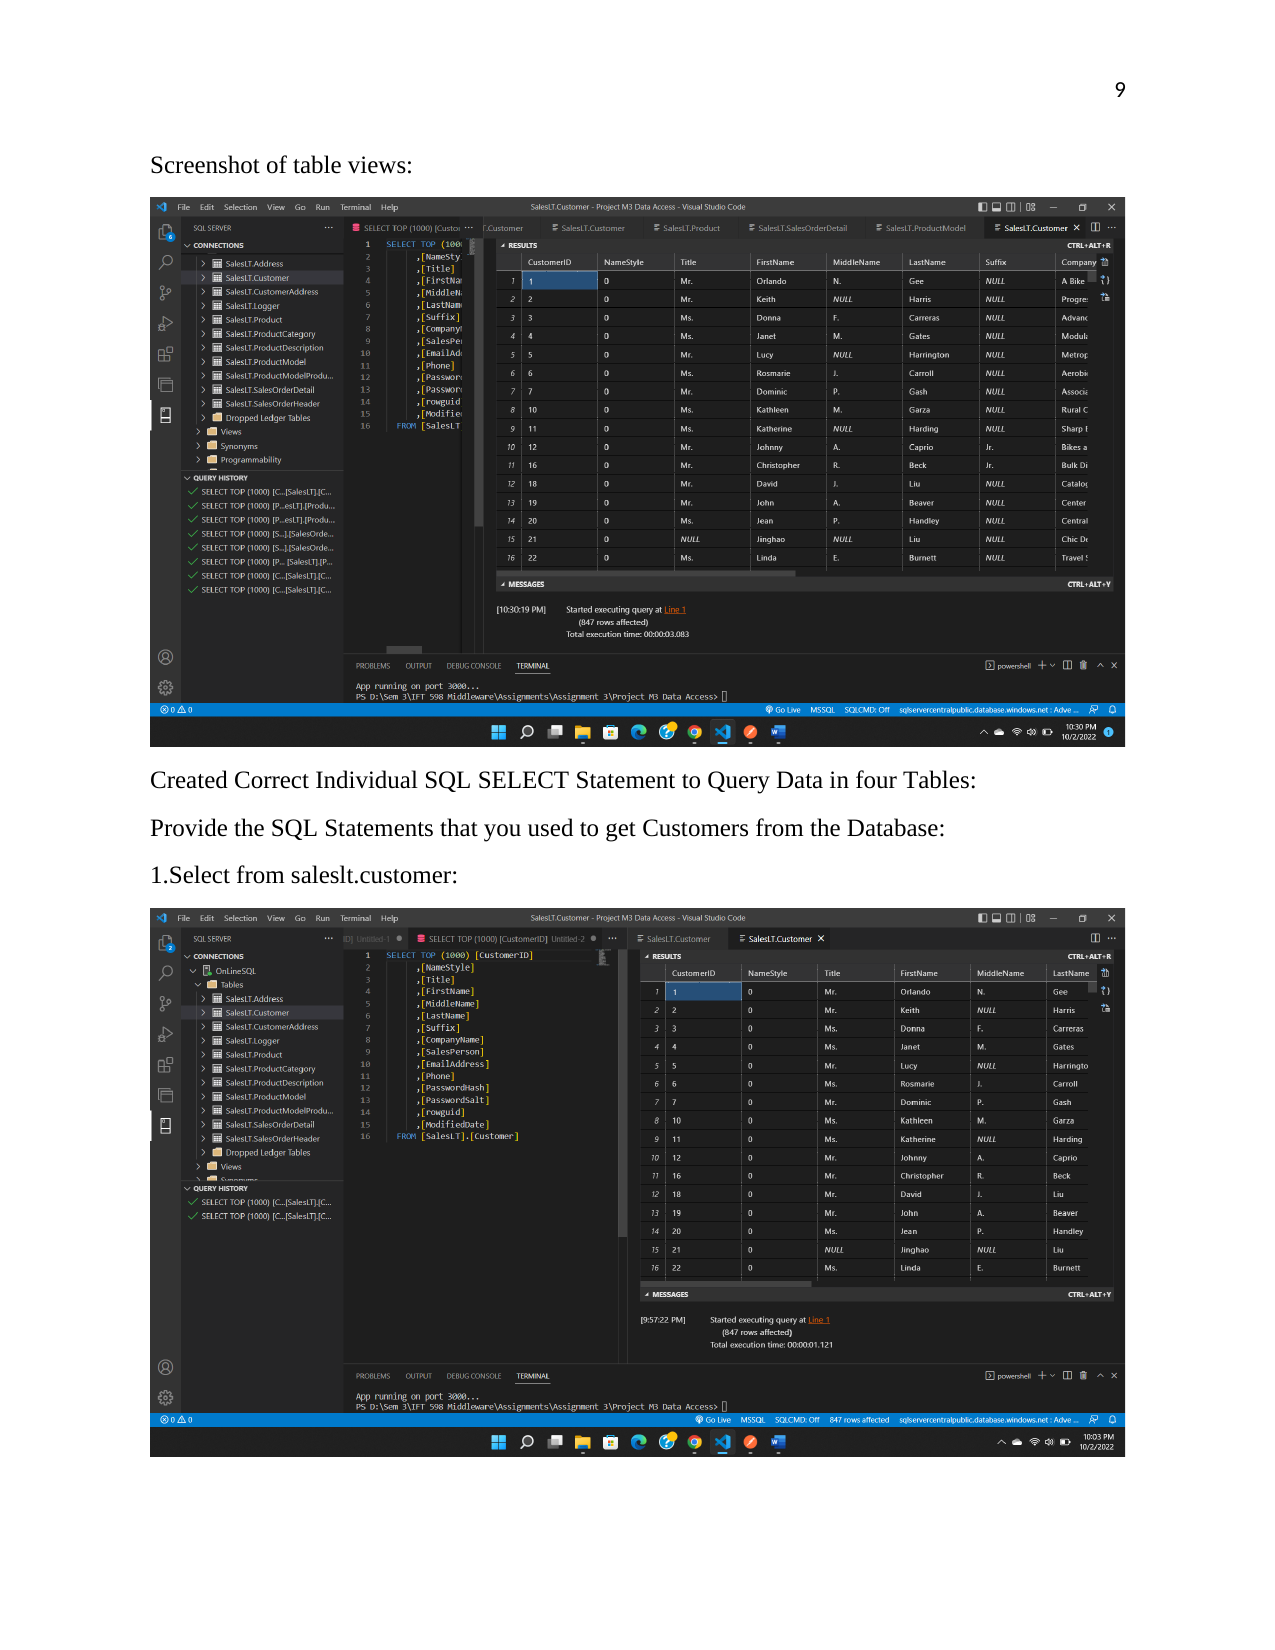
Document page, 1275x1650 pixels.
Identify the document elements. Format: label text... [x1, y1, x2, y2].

text Screenshot of table views: [150, 150, 1125, 179]
text 1.Select from saleslt.customer: [150, 860, 1125, 889]
picture [150, 197, 1125, 747]
text Created Correct Individual SQL SELECT Statement to Query Data in four Tables: [150, 765, 1125, 794]
text Provide the SQL Statements that you used to get Customers from the Database: [150, 813, 1125, 841]
picture [150, 908, 1125, 1457]
